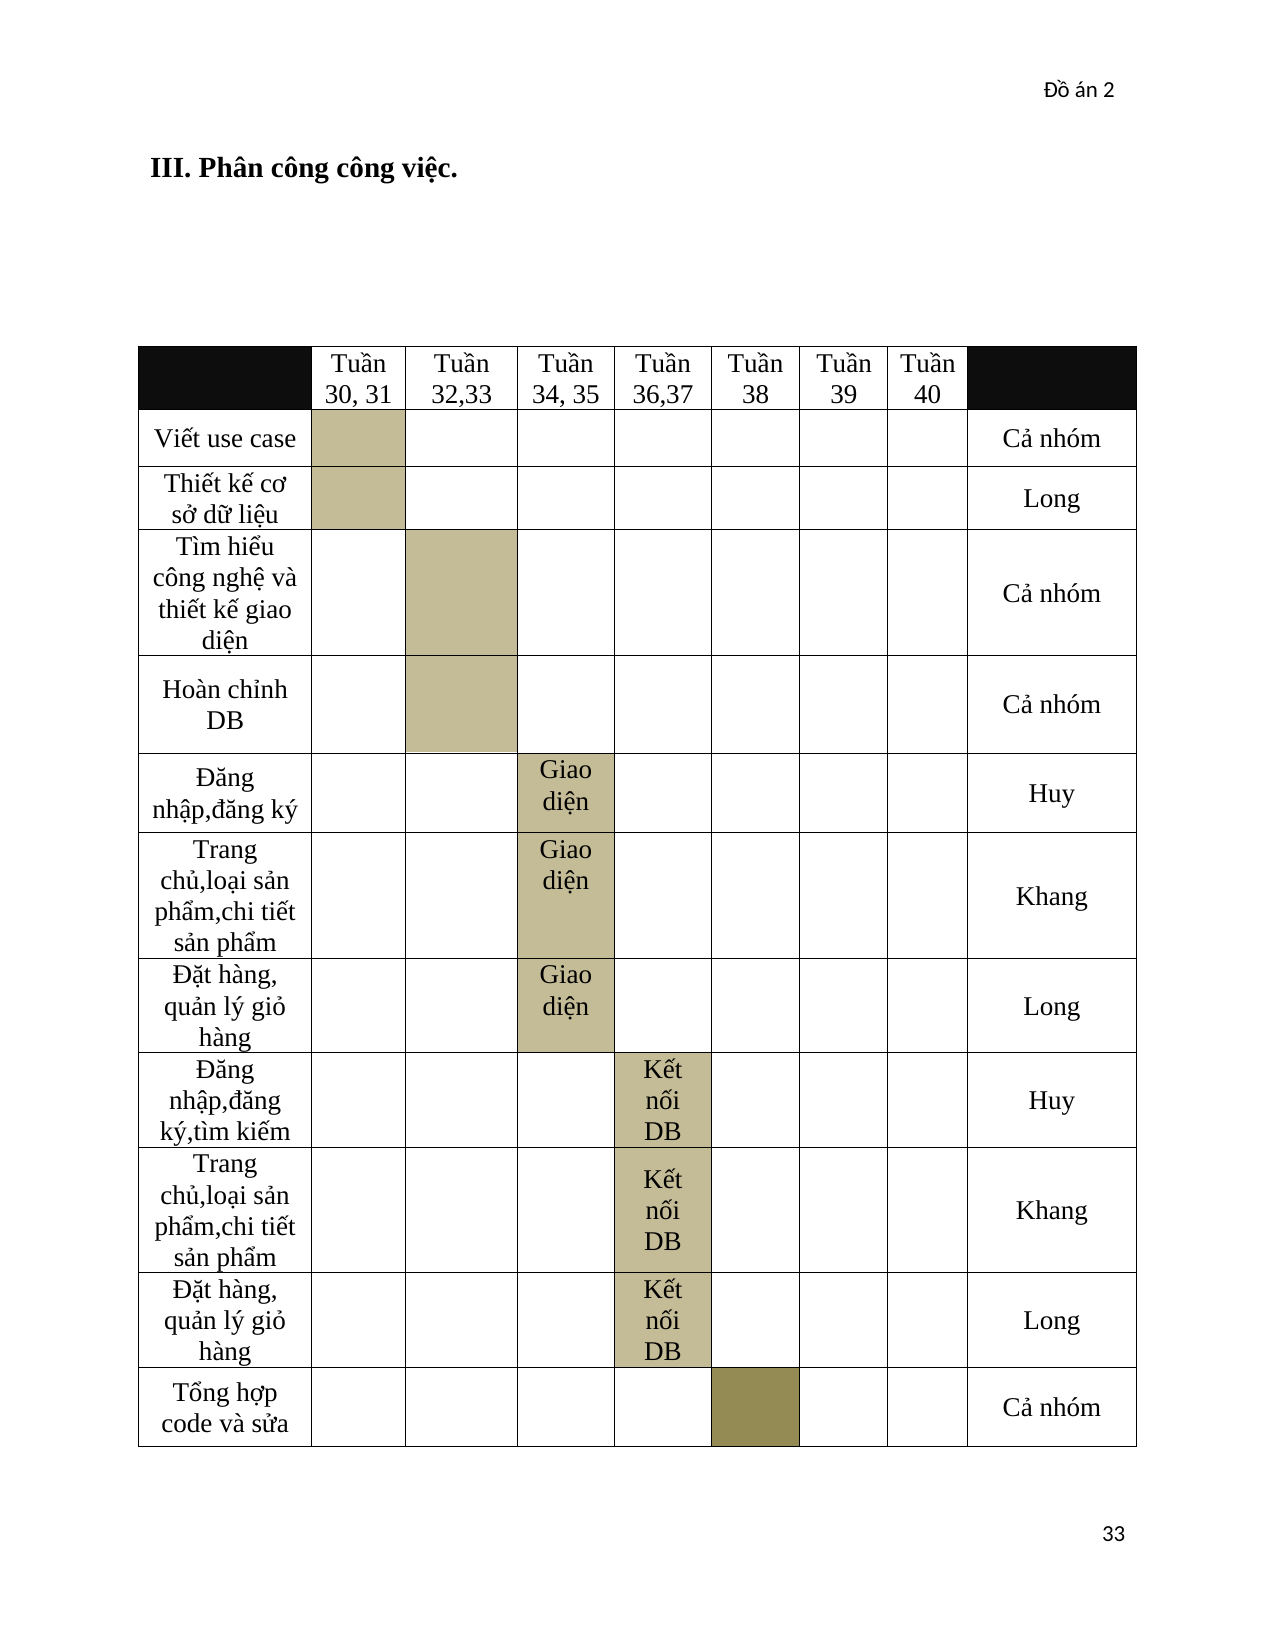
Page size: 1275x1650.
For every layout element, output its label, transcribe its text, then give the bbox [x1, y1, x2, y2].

table_cell Đăng nhập,đăng ký [139, 754, 311, 832]
table_cell [712, 530, 799, 655]
table_cell [800, 1273, 887, 1367]
table_cell [888, 1053, 967, 1147]
table_cell Đăng nhập,đăng ký,tìm kiếm [139, 1053, 311, 1147]
table_cell [712, 754, 799, 832]
table_cell [312, 656, 405, 752]
table_cell [518, 656, 614, 752]
table_cell [312, 467, 405, 529]
table_cell Cả nhóm [968, 1368, 1136, 1446]
table_cell Viết use case [139, 410, 311, 466]
table_cell Kết nối DB [615, 1053, 711, 1147]
table_cell [615, 656, 711, 752]
table_cell Kết nối DB [615, 1273, 711, 1367]
table_cell [712, 833, 799, 958]
table_cell [800, 410, 887, 466]
table_cell [406, 410, 517, 466]
table_cell [800, 1053, 887, 1147]
subtitle III. Phân công công việc. [150, 150, 1125, 183]
table_cell Trang chủ,loại sản phẩm,chi tiết sản phẩm [139, 1148, 311, 1272]
table_cell [406, 959, 517, 1052]
table_cell [312, 1368, 405, 1446]
table_cell [518, 410, 614, 466]
table_cell [712, 410, 799, 466]
table_cell [888, 530, 967, 655]
table_cell [518, 1053, 614, 1147]
table_cell [800, 754, 887, 832]
table_cell [406, 833, 517, 958]
table_header Tuần 38 [712, 347, 799, 409]
table_cell [518, 1368, 614, 1446]
table_cell [712, 959, 799, 1052]
table_cell [712, 1273, 799, 1367]
table_cell Long [968, 1273, 1136, 1367]
table_cell Long [968, 467, 1136, 529]
table_header [139, 347, 311, 409]
table_cell [615, 1368, 711, 1446]
table_cell Long [968, 959, 1136, 1052]
table_header Tuần 34, 35 [518, 347, 614, 409]
table_cell [406, 656, 517, 752]
table_cell [712, 1053, 799, 1147]
table_cell Cả nhóm [968, 656, 1136, 752]
table_cell [406, 1368, 517, 1446]
table_cell [312, 833, 405, 958]
table_cell [312, 1148, 405, 1272]
table_cell [615, 754, 711, 832]
table_cell [312, 959, 405, 1052]
table_cell Giao diện [518, 959, 614, 1052]
table_cell [312, 1273, 405, 1367]
table_cell [615, 467, 711, 529]
table_cell Khang [968, 833, 1136, 958]
table_cell [888, 754, 967, 832]
table_cell [406, 1273, 517, 1367]
table_cell Khang [968, 1148, 1136, 1272]
table_cell [615, 833, 711, 958]
table_cell Huy [968, 1053, 1136, 1147]
table_header Tuần 32,33 [406, 347, 517, 409]
table_cell [712, 1148, 799, 1272]
table_cell Kết nối DB [615, 1148, 711, 1272]
table_cell [312, 410, 405, 466]
table_header Tuần 40 [888, 347, 967, 409]
table_cell [712, 467, 799, 529]
table_cell [800, 959, 887, 1052]
table_cell Trang chủ,loại sản phẩm,chi tiết sản phẩm [139, 833, 311, 958]
table_cell [888, 410, 967, 466]
table_cell [518, 1273, 614, 1367]
table_cell Tổng hợp code và sửa [139, 1368, 311, 1446]
table_cell Cả nhóm [968, 410, 1136, 466]
table_cell Tìm hiểu công nghệ và thiết kế giao diện [139, 530, 311, 655]
table_cell [406, 754, 517, 832]
table_cell [312, 530, 405, 655]
table_cell Giao diện [518, 833, 614, 958]
table_cell [406, 530, 517, 655]
table_cell Hoàn chỉnh DB [139, 656, 311, 752]
table_cell [312, 754, 405, 832]
table_cell [518, 530, 614, 655]
table_cell [712, 656, 799, 752]
table_cell [888, 656, 967, 752]
table_cell [712, 1368, 799, 1446]
table_cell [518, 1148, 614, 1272]
table_cell [615, 410, 711, 466]
table_cell [800, 833, 887, 958]
table_cell Cả nhóm [968, 530, 1136, 655]
table_cell [406, 467, 517, 529]
table_header Tuần 39 [800, 347, 887, 409]
table_cell [615, 959, 711, 1052]
table_cell [312, 1053, 405, 1147]
table_cell [615, 530, 711, 655]
table_cell [800, 1368, 887, 1446]
table_cell [800, 1148, 887, 1272]
table_cell Thiết kế cơ sở dữ liệu [139, 467, 311, 529]
table_cell [406, 1053, 517, 1147]
table_cell Giao diện [518, 754, 614, 832]
table_cell Huy [968, 754, 1136, 832]
table_cell [800, 467, 887, 529]
table_cell [888, 959, 967, 1052]
table_header Tuần 36,37 [615, 347, 711, 409]
table_cell [888, 1368, 967, 1446]
table_cell [800, 530, 887, 655]
table_cell [888, 1148, 967, 1272]
table_cell [888, 1273, 967, 1367]
table_cell [518, 467, 614, 529]
table_cell [888, 467, 967, 529]
table_cell [800, 656, 887, 752]
table_cell Đặt hàng, quản lý giỏ hàng [139, 959, 311, 1052]
table_cell Đặt hàng, quản lý giỏ hàng [139, 1273, 311, 1367]
table_cell [406, 1148, 517, 1272]
table_cell [888, 833, 967, 958]
table_header Tuần 30, 31 [312, 347, 405, 409]
table_header [968, 347, 1136, 409]
